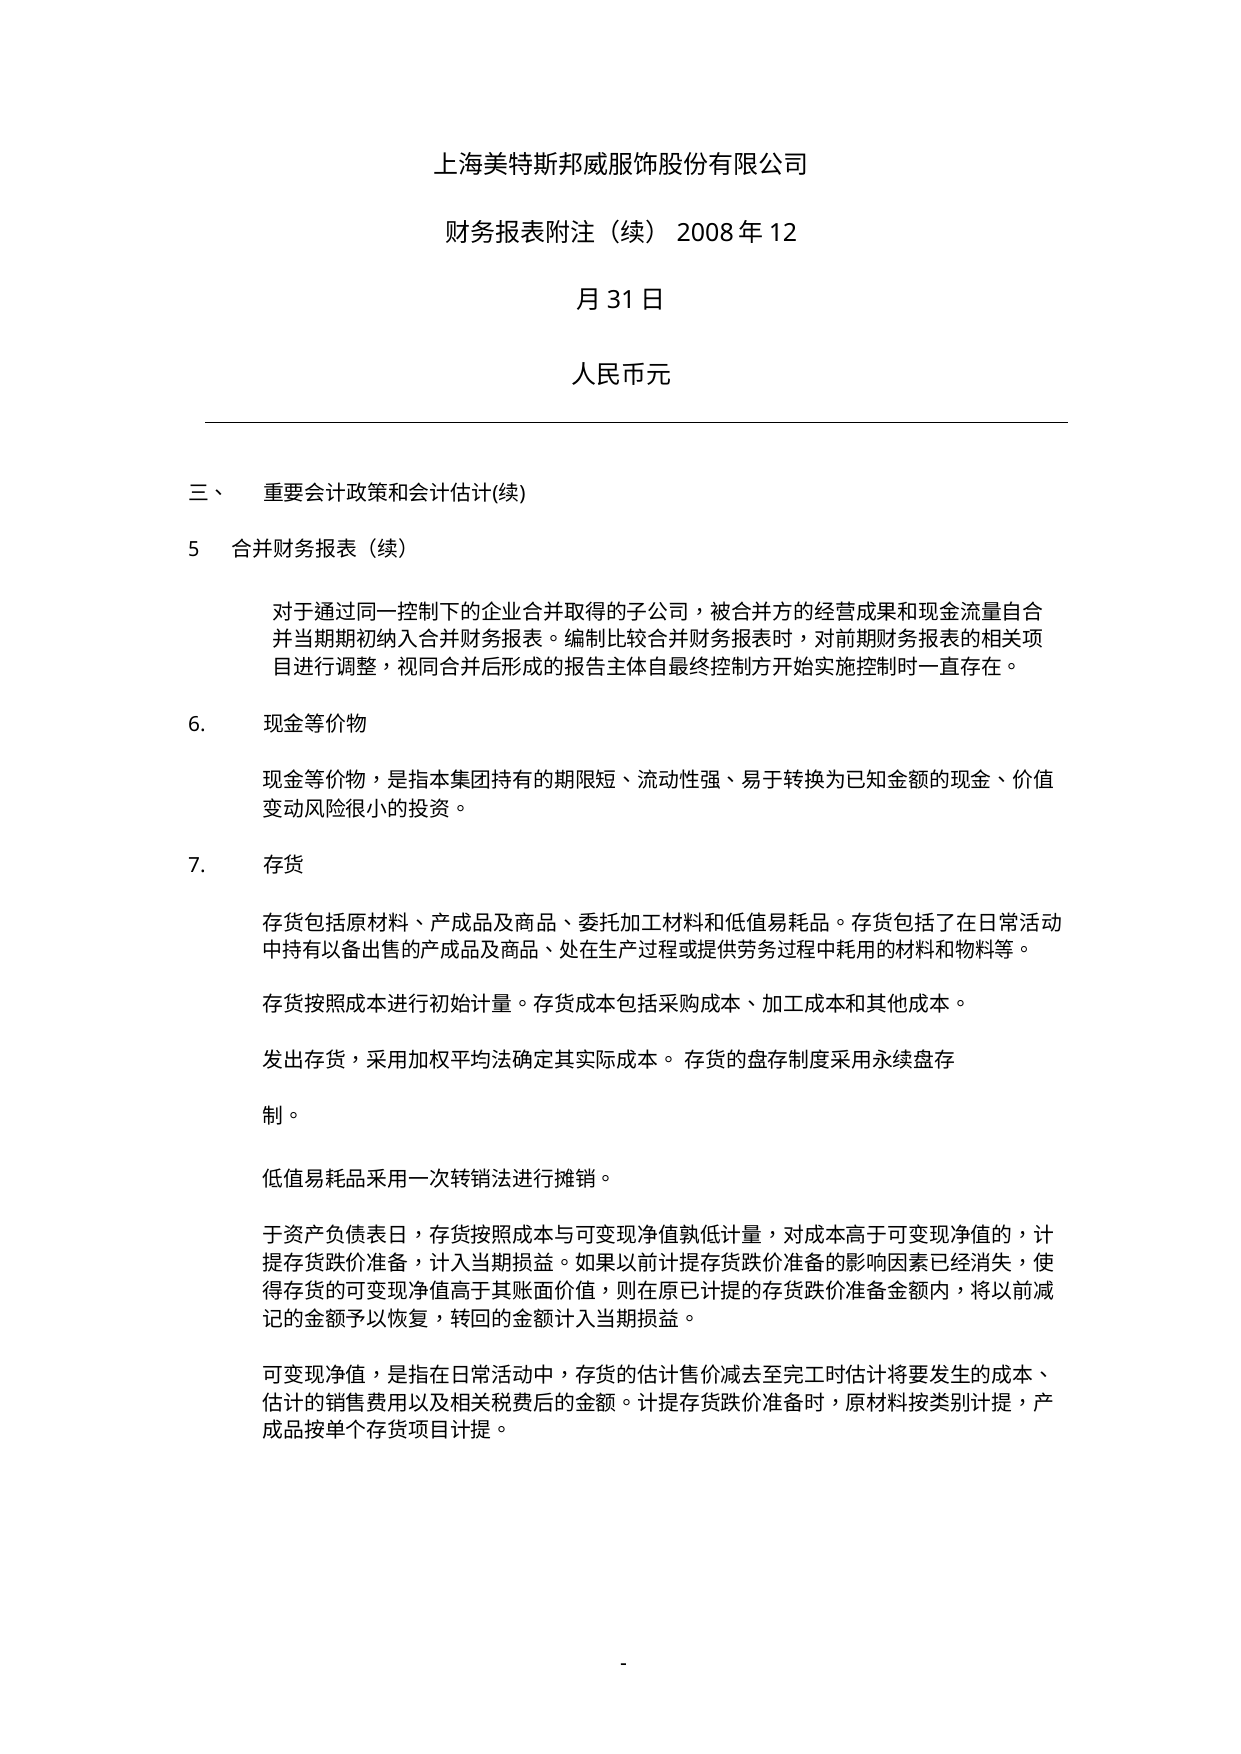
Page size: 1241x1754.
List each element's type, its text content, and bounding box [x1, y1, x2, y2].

text 存货包括原材料、产成品及商品、委托加工材料和低值易耗品。存货包括了在日常活动 中持有以备出售的产成品及商品、处在生产过程或提供劳务过程中耗用的材料和物料等。 [262, 909, 1063, 963]
text 于资产负债表日，存货按照成本与可变现净值孰低计量，对成本高于可变现净值的，计 提存货跌价准备，计入当期损益。如果以前计提存货跌价准备的影响因素已经消失，使 得存货的可变现净值高于其账面价值，则在原已计提的存货跌价准备金额内，将以前减 记的金额予以恢复，转回的金额计入当期损益。 [262, 1221, 1056, 1332]
text 6. 现金等价物 [188, 709, 1047, 737]
text 可变现净值，是指在日常活动中，存货的估计售价减去至完工时估计将要发生的成本、 估计的销售费用以及相关税费后的金额。计提存货跌价准备时，原材料按类别计提，产 成品按单个存货项目计提。 [262, 1360, 1056, 1444]
text 低值易耗品釆用一次转销法进行摊销。 [262, 1164, 1073, 1192]
subtitle 上海美特斯邦威服饰股份有限公司 财务报表附注（续） 2008年12月31日 [432, 147, 809, 316]
text 三、 重要会计政策和会计估计(续) 5 合并财务报表（续） [188, 478, 535, 563]
text 存货按照成本进行初始计量。存货成本包括采购成本、加工成本和其他成本。 发出存货，采用加权平均法确定其实际成本。 存货的盘存制度采用永续盘存制。 [262, 989, 973, 1130]
text 7. 存货 [188, 850, 1047, 878]
subtitle 人民币元 [432, 357, 809, 391]
text 对于通过同一控制下的企业合并取得的子公司，被合并方的经营成果和现金流量自合 并当期期初纳入合并财务报表。编制比较合并财务报表时，对前期财务报表的相关项 目进行调整，视同合并后形成的报告主体自最终控制方开始实施控制时一直存在。 [272, 597, 1045, 681]
text 现金等价物，是指本集团持有的期限短、流动性强、易于转换为已知金额的现金、价值 变动风险很小的投资。 [262, 765, 1056, 822]
